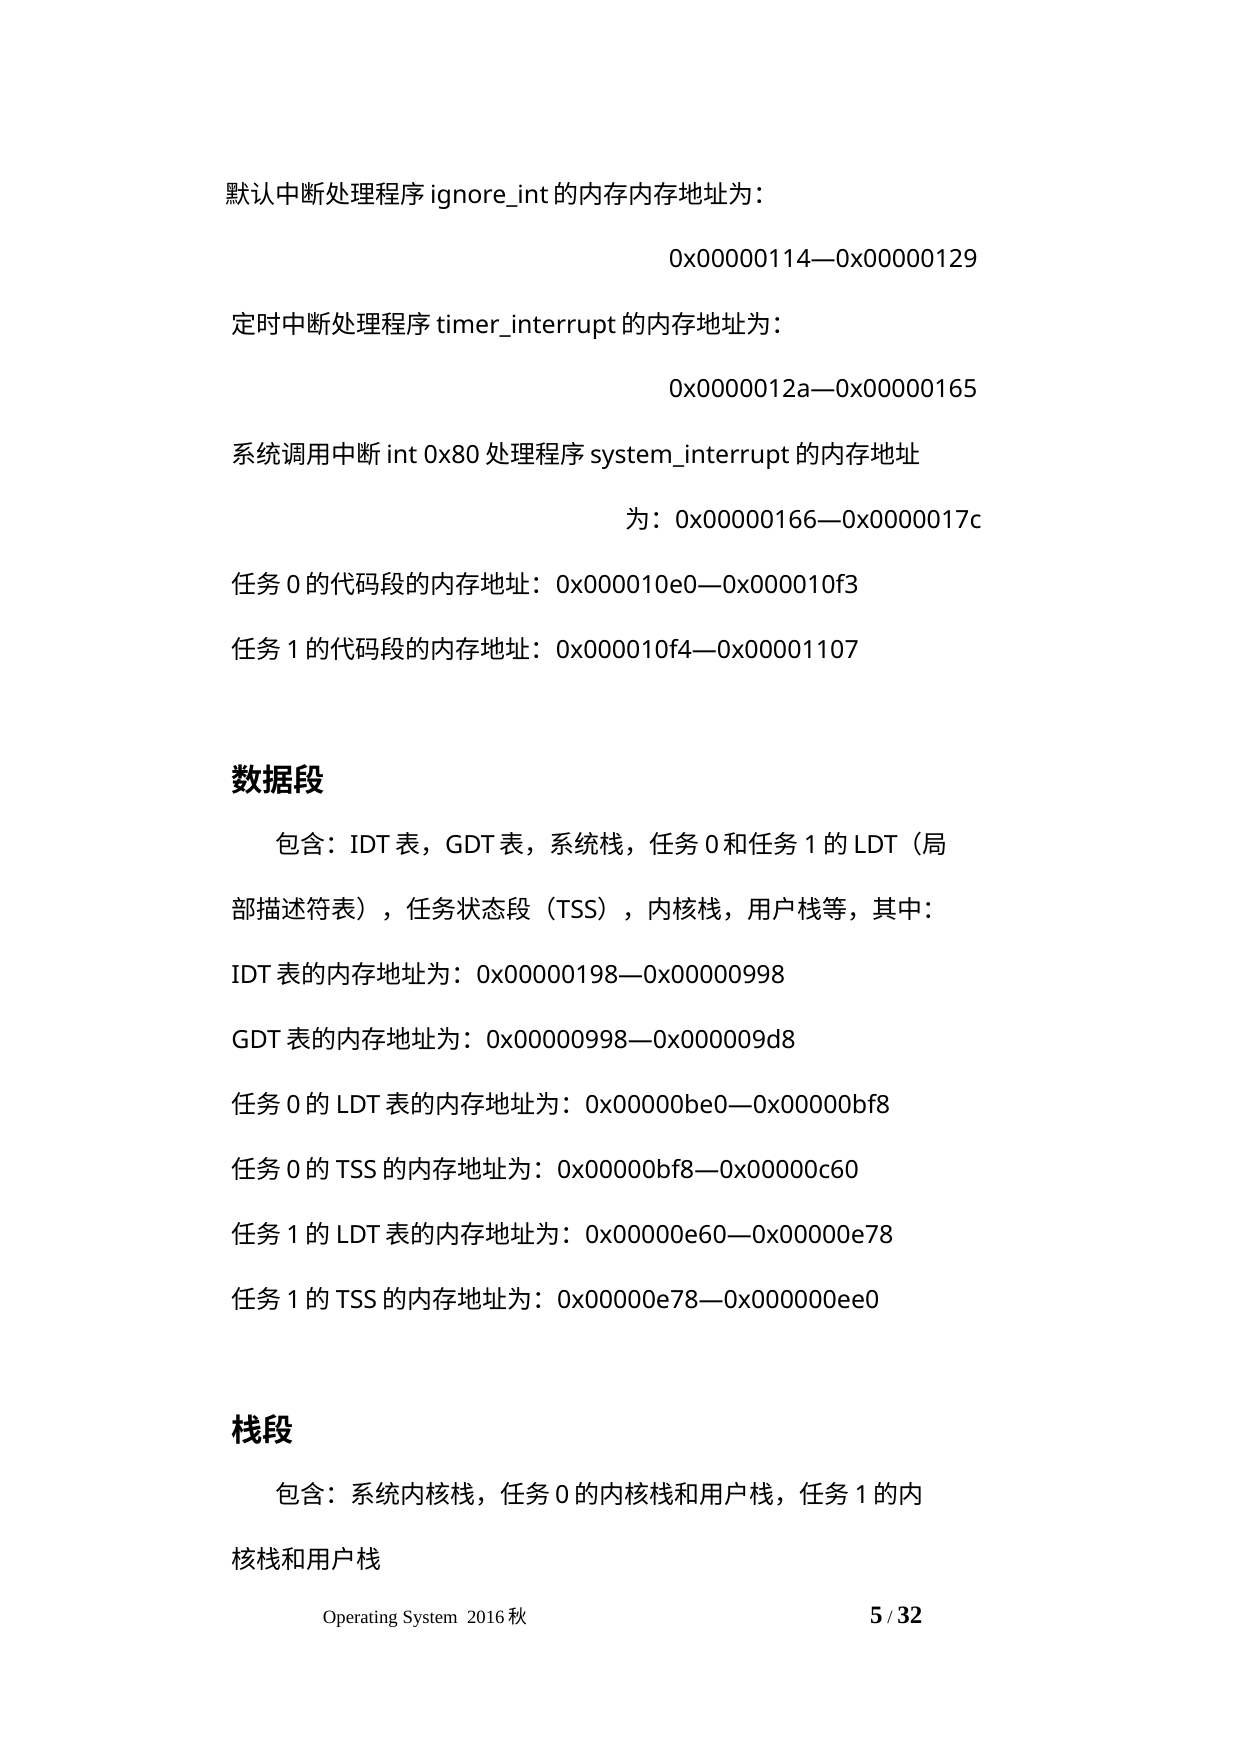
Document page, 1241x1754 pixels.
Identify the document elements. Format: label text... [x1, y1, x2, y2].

text 任务0的代码段的内存地址：0x000010e0—0x000010f3 [187, 550, 1053, 615]
text 任务1的代码段的内存地址：0x000010f4—0x00001107 [187, 615, 1053, 680]
text 任务1的LDT表的内存地址为：0x00000e60—0x00000e78 [187, 1200, 1053, 1265]
text 任务0的LDT表的内存地址为：0x00000be0—0x00000bf8 [187, 1070, 1053, 1135]
list 0x0000012a—0x00000165 [662, 355, 1053, 420]
text 包含：IDT表，GDT表，系统栈，任务0和任务1的LDT（局 [231, 810, 1053, 875]
text 包含：系统内核栈，任务0的内核栈和用户栈，任务1的内 [231, 1460, 1053, 1525]
text 定时中断处理程序timer_interrupt的内存地址为： [187, 290, 1053, 355]
text 栈段 [187, 1395, 1053, 1460]
text 任务0的TSS的内存地址为：0x00000bf8—0x00000c60 [187, 1135, 1053, 1200]
text 为：0x00000166—0x0000017c [581, 485, 1053, 550]
text 核栈和用户栈 [187, 1525, 1053, 1590]
text GDT表的内存地址为：0x00000998—0x000009d8 [187, 1005, 1053, 1070]
list 默认中断处理程序ignore_int的内存内存地址为： [225, 160, 1053, 225]
list 0x00000114—0x00000129 [662, 225, 1053, 290]
text 任务1的TSS的内存地址为：0x00000e78—0x000000ee0 [187, 1265, 1053, 1330]
text 系统调用中断int 0x80处理程序system_interrupt的内存地址 [187, 420, 1053, 485]
text IDT表的内存地址为：0x00000198—0x00000998 [187, 940, 1053, 1005]
text 数据段 [187, 745, 1053, 810]
text 部描述符表），任务状态段（TSS），内核栈，用户栈等，其中： [187, 875, 1053, 940]
